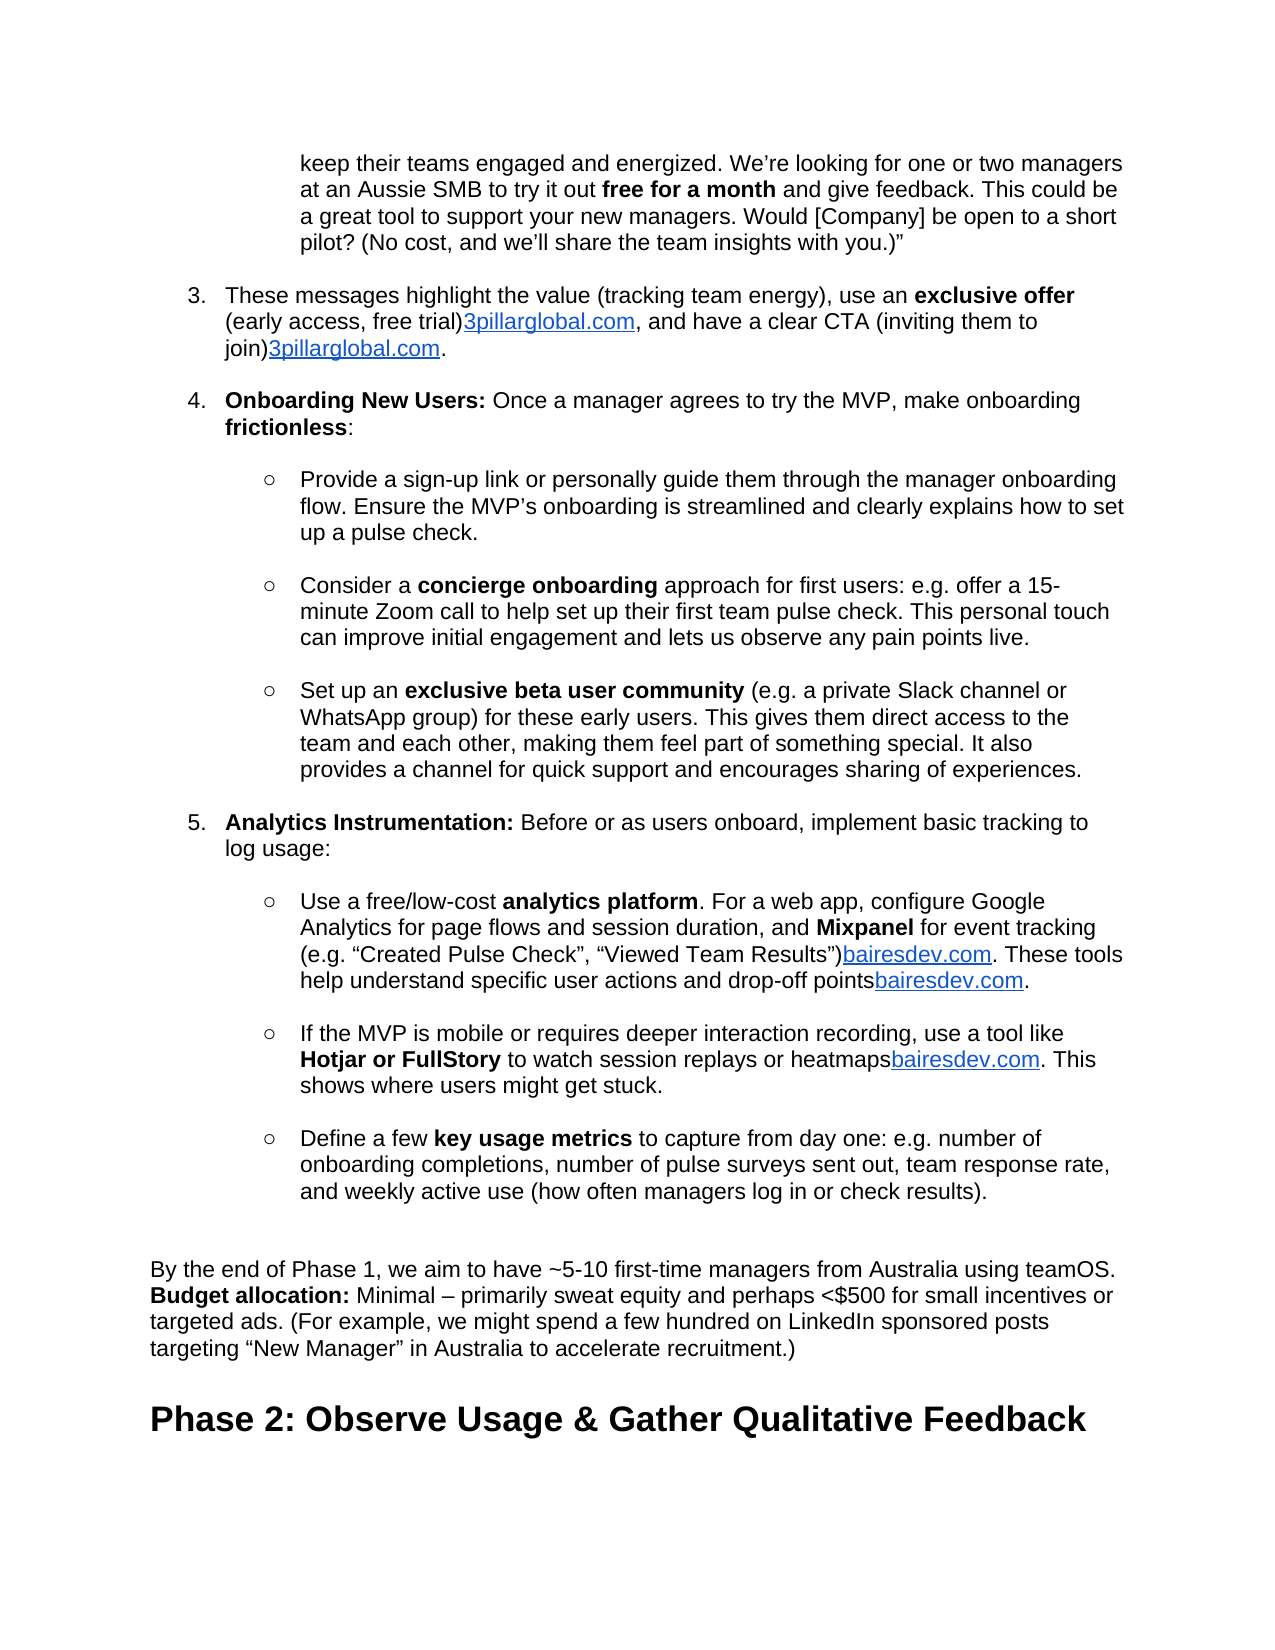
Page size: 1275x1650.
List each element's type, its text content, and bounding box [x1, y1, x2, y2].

list These messages highlight the value (tracking team energy), use an exclusive offer (early access, free trial)3pillarglobal.com, and have a clear CTA (inviting them to join)3pillarglobal.com. [187, 282, 1125, 387]
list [262, 150, 1125, 282]
list If the MVP is mobile or requires deeper interaction recording, use a tool like Hotjar or FullStory to watch session replays or heatmapsbairesdev.com. This shows where users might get stuck. [262, 1020, 1125, 1125]
list Consider a concierge onboarding approach for first users: e.g. offer a 15-minute Zoom call to help set up their first team pulse check. This personal touch can improve initial engagement and lets us observe any pain points live. [262, 572, 1125, 677]
list Onboarding New Users: Once a manager agrees to try the MVP, make onboarding frictionless: [187, 387, 1125, 466]
text By the end of Phase 1, we aim to have ~5-10 first-time managers from Australia using teamOS. Budget allocation: Minimal – primarily sweat equity and perhaps <$500 for small incentives or targeted ads. (For example, we might spend a few hundred on LinkedIn sponsored posts targeting “New Manager” in Australia to accelerate recruitment.) [150, 1256, 1125, 1361]
list Define a few key usage metrics to capture from day one: e.g. number of onboarding completions, number of pulse surveys sent out, team response rate, and weekly active use (how often managers log in or check results). [262, 1125, 1125, 1231]
list Use a free/low-cost analytics platform. For a web app, configure Google Analytics for page flows and session duration, and Mixpanel for event tracking (e.g. “Created Pulse Check”, “Viewed Team Results”)bairesdev.com. These tools help understand specific user actions and drop-off pointsbairesdev.com. [262, 888, 1125, 1020]
list Set up an exclusive beta user community (e.g. a private Slack channel or WhatsApp group) for these early users. This gives them direct access to the team and each other, making them feel part of something special. It also provides a channel for quick support and encourages sharing of experiences. [262, 677, 1125, 809]
list Provide a sign-up link or personally guide them through the manager onboarding flow. Ensure the MVP’s onboarding is streamlined and clearly explains how to set up a pulse check. [262, 466, 1125, 572]
list Analytics Instrumentation: Before or as users onboard, implement basic tracking to log usage: [187, 809, 1125, 888]
subtitle Phase 2: Observe Usage & Gather Qualitative Feedback [150, 1398, 1125, 1439]
